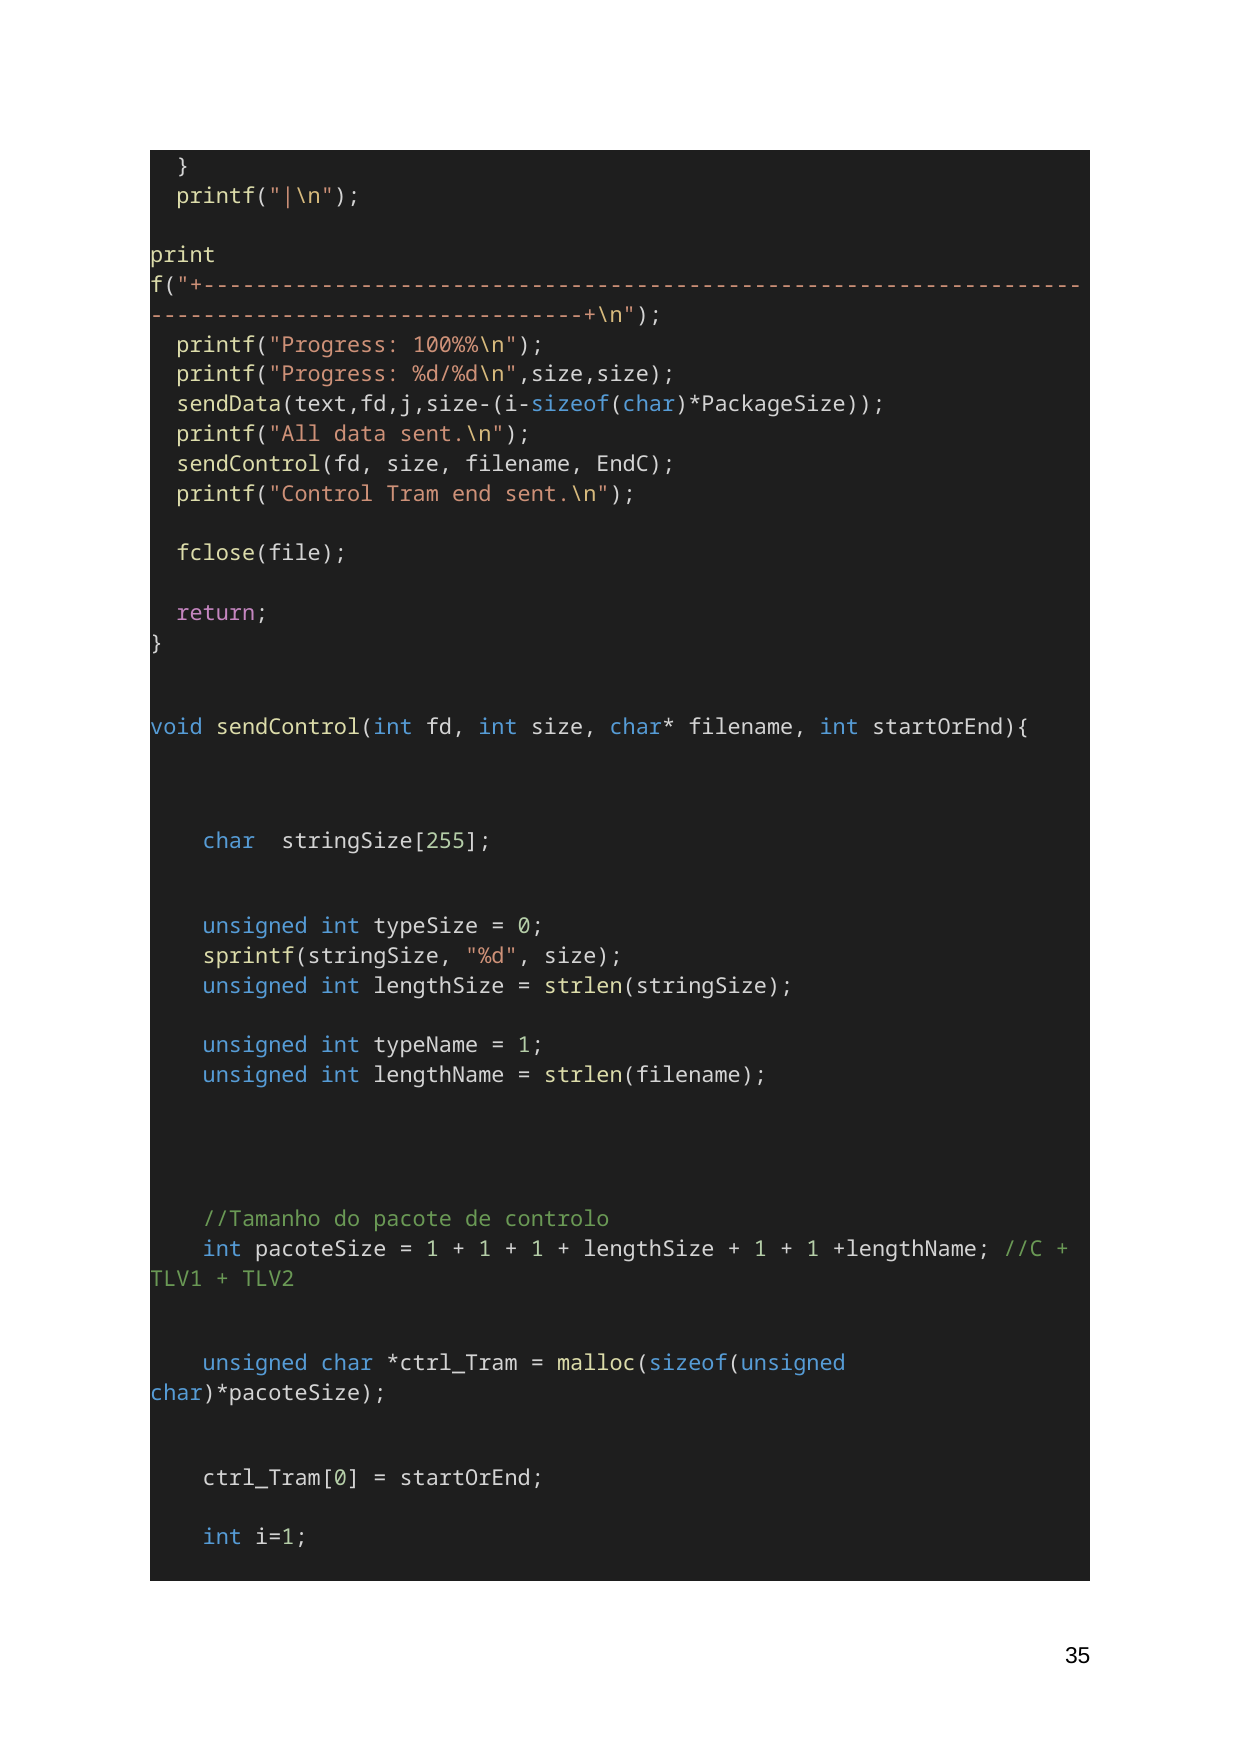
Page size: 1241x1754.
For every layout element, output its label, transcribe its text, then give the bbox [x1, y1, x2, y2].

text int i=1; [150, 1521, 1090, 1551]
text printf("All data sent.\n"); [150, 418, 1090, 448]
text printf("|\n"); [150, 180, 1090, 209]
text ctrl_Tram[0] = startOrEnd; [150, 1462, 1090, 1491]
text printf("Control Tram end sent.\n"); [150, 478, 1090, 507]
text //Tamanho do pacote de controlo [150, 1203, 1090, 1233]
text printf("Progress: %d/%d\n",size,size); [150, 358, 1090, 388]
text unsigned int typeName = 1; [150, 1029, 1090, 1059]
text void sendControl(int fd, int size, char* filename, int startOrEnd){ [150, 711, 1090, 741]
text return; [150, 597, 1090, 627]
text sprintf(stringSize, "%d", size); [150, 940, 1090, 969]
text printf("+----------------------------------------------------------------------------------------------------+\n"); [150, 209, 1090, 329]
text printf("Progress: 100%%\n"); [150, 329, 1090, 358]
text } [150, 627, 1090, 656]
text unsigned int typeSize = 0; [150, 910, 1090, 940]
text fclose(file); [150, 537, 1090, 567]
text sendData(text,fd,j,size-(i-sizeof(char)*PackageSize)); [150, 388, 1090, 418]
text unsigned int lengthName = strlen(filename); [150, 1059, 1090, 1089]
text char stringSize[255]; [150, 825, 1090, 855]
text int pacoteSize = 1 + 1 + 1 + lengthSize + 1 + 1 +lengthName; //C + TLV1 + TLV2 [150, 1233, 1090, 1292]
text unsigned char *ctrl_Tram = malloc(sizeof(unsigned char)*pacoteSize); [150, 1347, 1090, 1407]
text sendControl(fd, size, filename, EndC); [150, 448, 1090, 478]
text unsigned int lengthSize = strlen(stringSize); [150, 969, 1090, 999]
text } [150, 150, 1090, 180]
